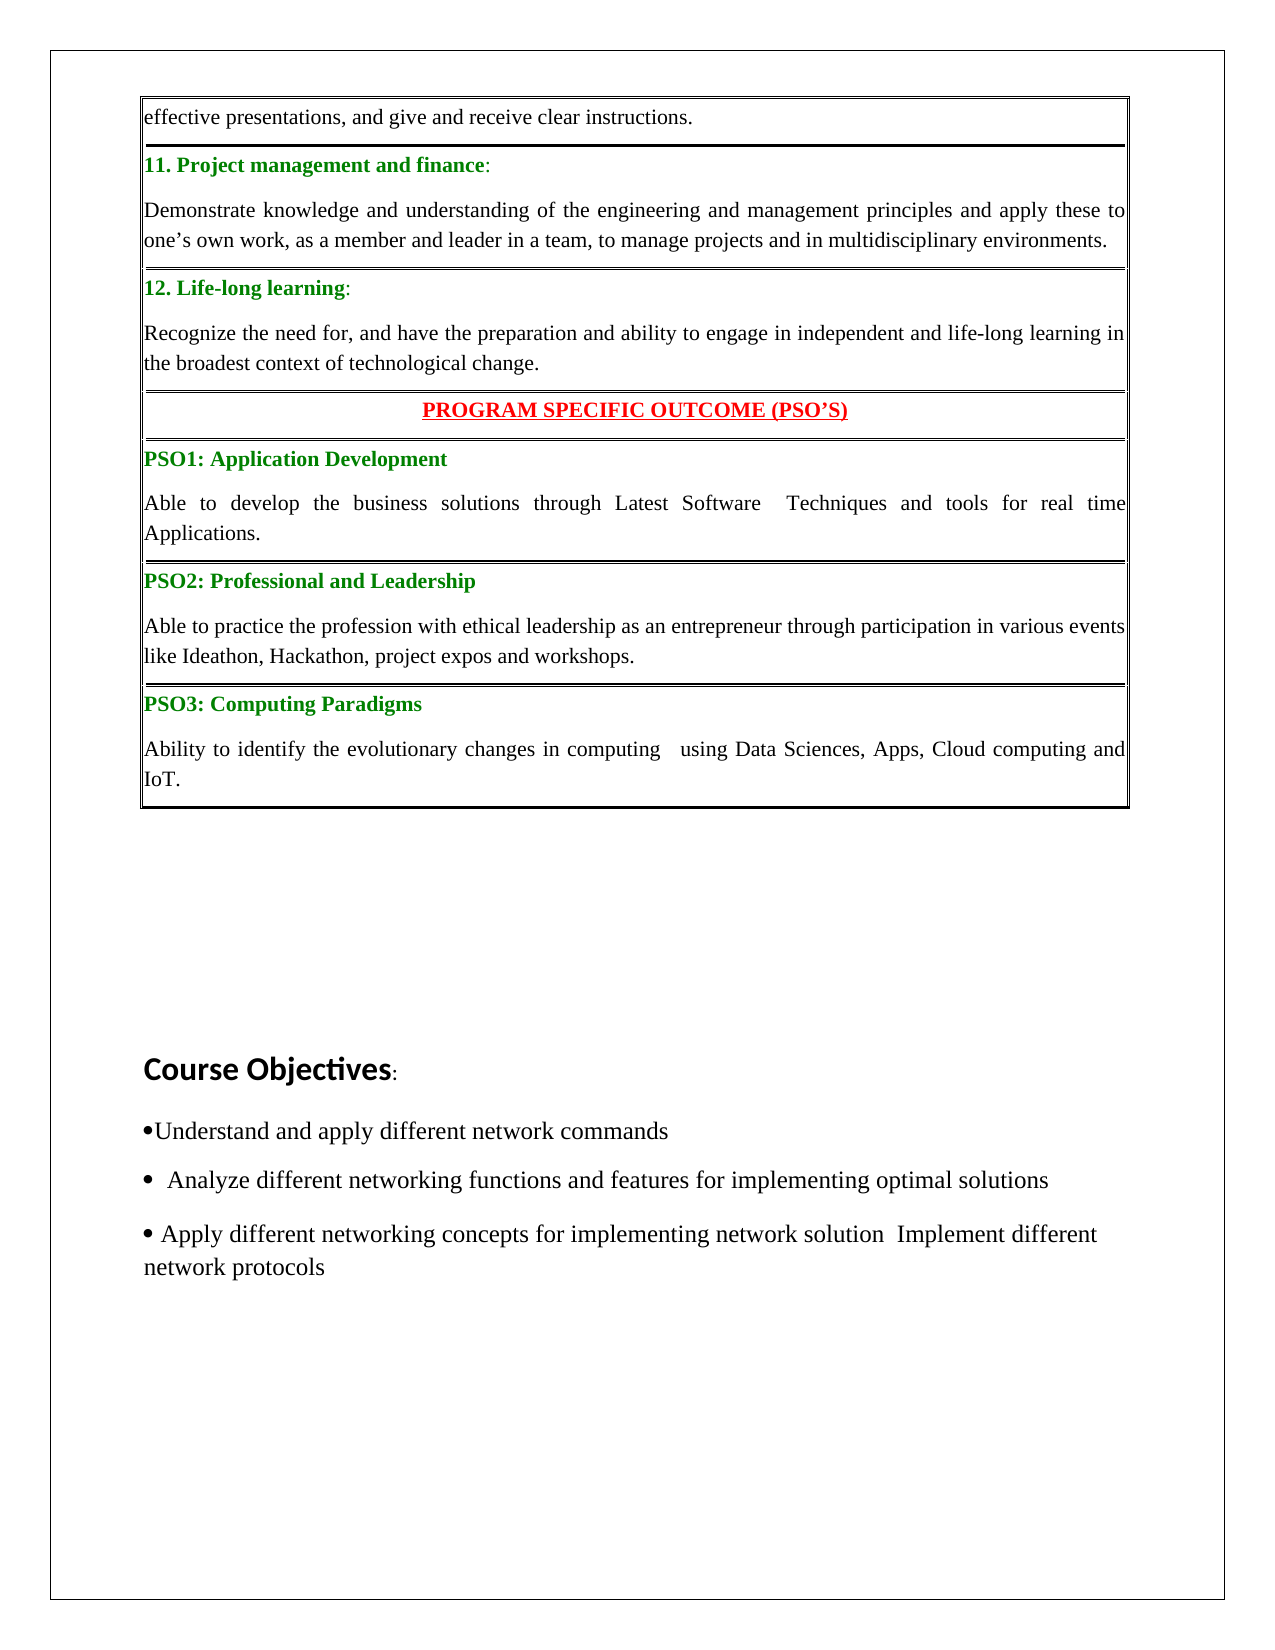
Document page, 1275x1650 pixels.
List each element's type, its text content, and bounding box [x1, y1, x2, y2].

table_cell PSO3: Computing Paradigms Ability to identify the evolutionary changes in computing using Data Sciences, Apps, Cloud computing and IoT. [143, 683, 1127, 806]
table_cell 12. Life-long learning: Recognize the need for, and have the preparation and ability to engage in independent and life-long learning in the broadest context of technological change. [141, 267, 1128, 389]
text Course Objectives: [144, 1048, 1129, 1089]
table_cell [143, 99, 1127, 144]
text Apply different networking concepts for implementing network solution Implement different network protocols [144, 1219, 1129, 1281]
table_cell PSO2: Professional and Leadership Able to practice the profession with ethical leadership as an entrepreneur through participation in various events like Ideathon, Hackathon, project expos and workshops. [143, 560, 1127, 683]
table_cell PSO1: Application Development Able to develop the business solutions through Latest Software Techniques and tools for real time Applications. [143, 438, 1127, 560]
table_cell 11. Project management and finance: Demonstrate knowledge and understanding of the engineering and management principles and apply these to one’s own work, as a member and leader in a team, to manage projects and in multidisciplinary environments. [143, 144, 1127, 267]
table_cell PROGRAM SPECIFIC OUTCOME (PSO’S) [143, 390, 1127, 437]
text Understand and apply different network commands [144, 1116, 1129, 1144]
text Analyze different networking functions and features for implementing optimal solutions [144, 1165, 1129, 1194]
